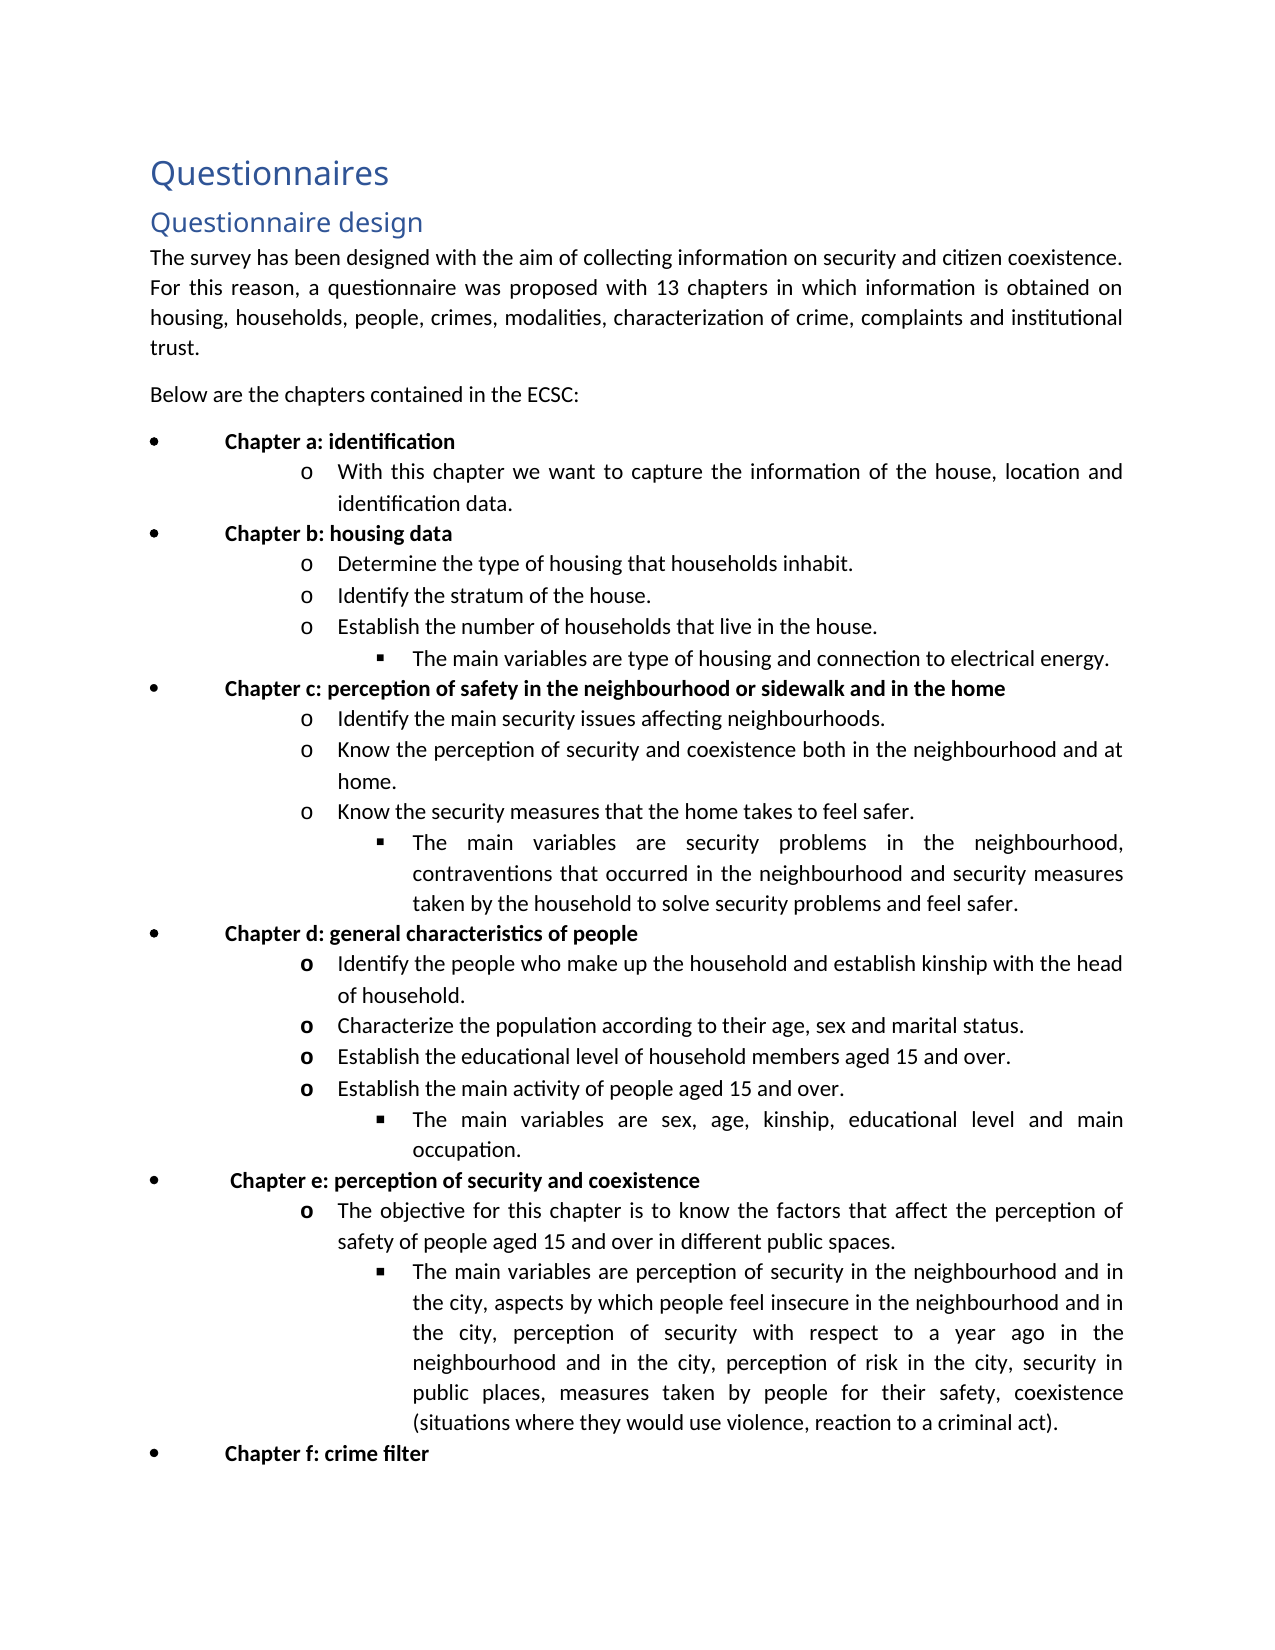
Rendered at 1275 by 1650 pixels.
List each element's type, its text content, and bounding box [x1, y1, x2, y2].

list The main variables are perception of security in the neighbourhood and in the city, aspects by which people feel insecure in the neighbourhood and in the city, perception of security with respect to a year ago in the neighbourhood and in the city, perception of risk in the city, security in public places, measures taken by people for their safety, coexistence (situations where they would use violence, reaction to a criminal act). [375, 1257, 1125, 1437]
list Know the security measures that the home takes to feel safer. [300, 797, 1125, 826]
subtitle Questionnaires [150, 150, 1125, 195]
list Know the perception of security and coexistence both in the neighbourhood and at home. [300, 736, 1125, 795]
list Determine the type of housing that households inhabit. [300, 549, 1125, 578]
list Chapter e: perception of security and coexistence [150, 1166, 1125, 1194]
list The main variables are security problems in the neighbourhood, contraventions that occurred in the neighbourhood and security measures taken by the household to solve security problems and feel safer. [375, 828, 1125, 917]
list With this chapter we want to capture the information of the house, location and identification data. [300, 457, 1125, 517]
list The main variables are sex, age, kinship, educational level and main occupation. [375, 1105, 1125, 1163]
list Chapter a: identification [150, 427, 1125, 455]
text The survey has been designed with the aim of collecting information on security and citizen coexistence. For this reason, a questionnaire was proposed with 13 chapters in which information is obtained on housing, households, people, crimes, modalities, characterization of crime, complaints and institutional trust. [150, 243, 1125, 362]
list Identify the stratum of the house. [300, 581, 1125, 610]
list Chapter c: perception of safety in the neighbourhood or sidewalk and in the home [150, 674, 1125, 702]
list Chapter b: housing data [150, 519, 1125, 547]
list The main variables are type of housing and connection to electrical energy. [375, 644, 1125, 672]
text Below are the chapters contained in the ECSC: [150, 380, 1125, 408]
list Establish the educational level of household members aged 15 and over. [300, 1042, 1125, 1072]
list Identify the people who make up the household and establish kinship with the head of household. [300, 949, 1125, 1009]
list Characterize the population according to their age, sex and marital status. [300, 1011, 1125, 1040]
list Chapter f: crime filter [150, 1439, 1125, 1467]
list Establish the number of households that live in the house. [300, 612, 1125, 641]
list Identify the main security issues affecting neighbourhoods. [300, 704, 1125, 733]
subtitle Questionnaire design [150, 203, 1125, 240]
list Establish the main activity of people aged 15 and over. [300, 1074, 1125, 1103]
list Chapter d: general characteristics of people [150, 919, 1125, 947]
list The objective for this chapter is to know the factors that affect the perception of safety of people aged 15 and over in different public spaces. [300, 1196, 1125, 1255]
